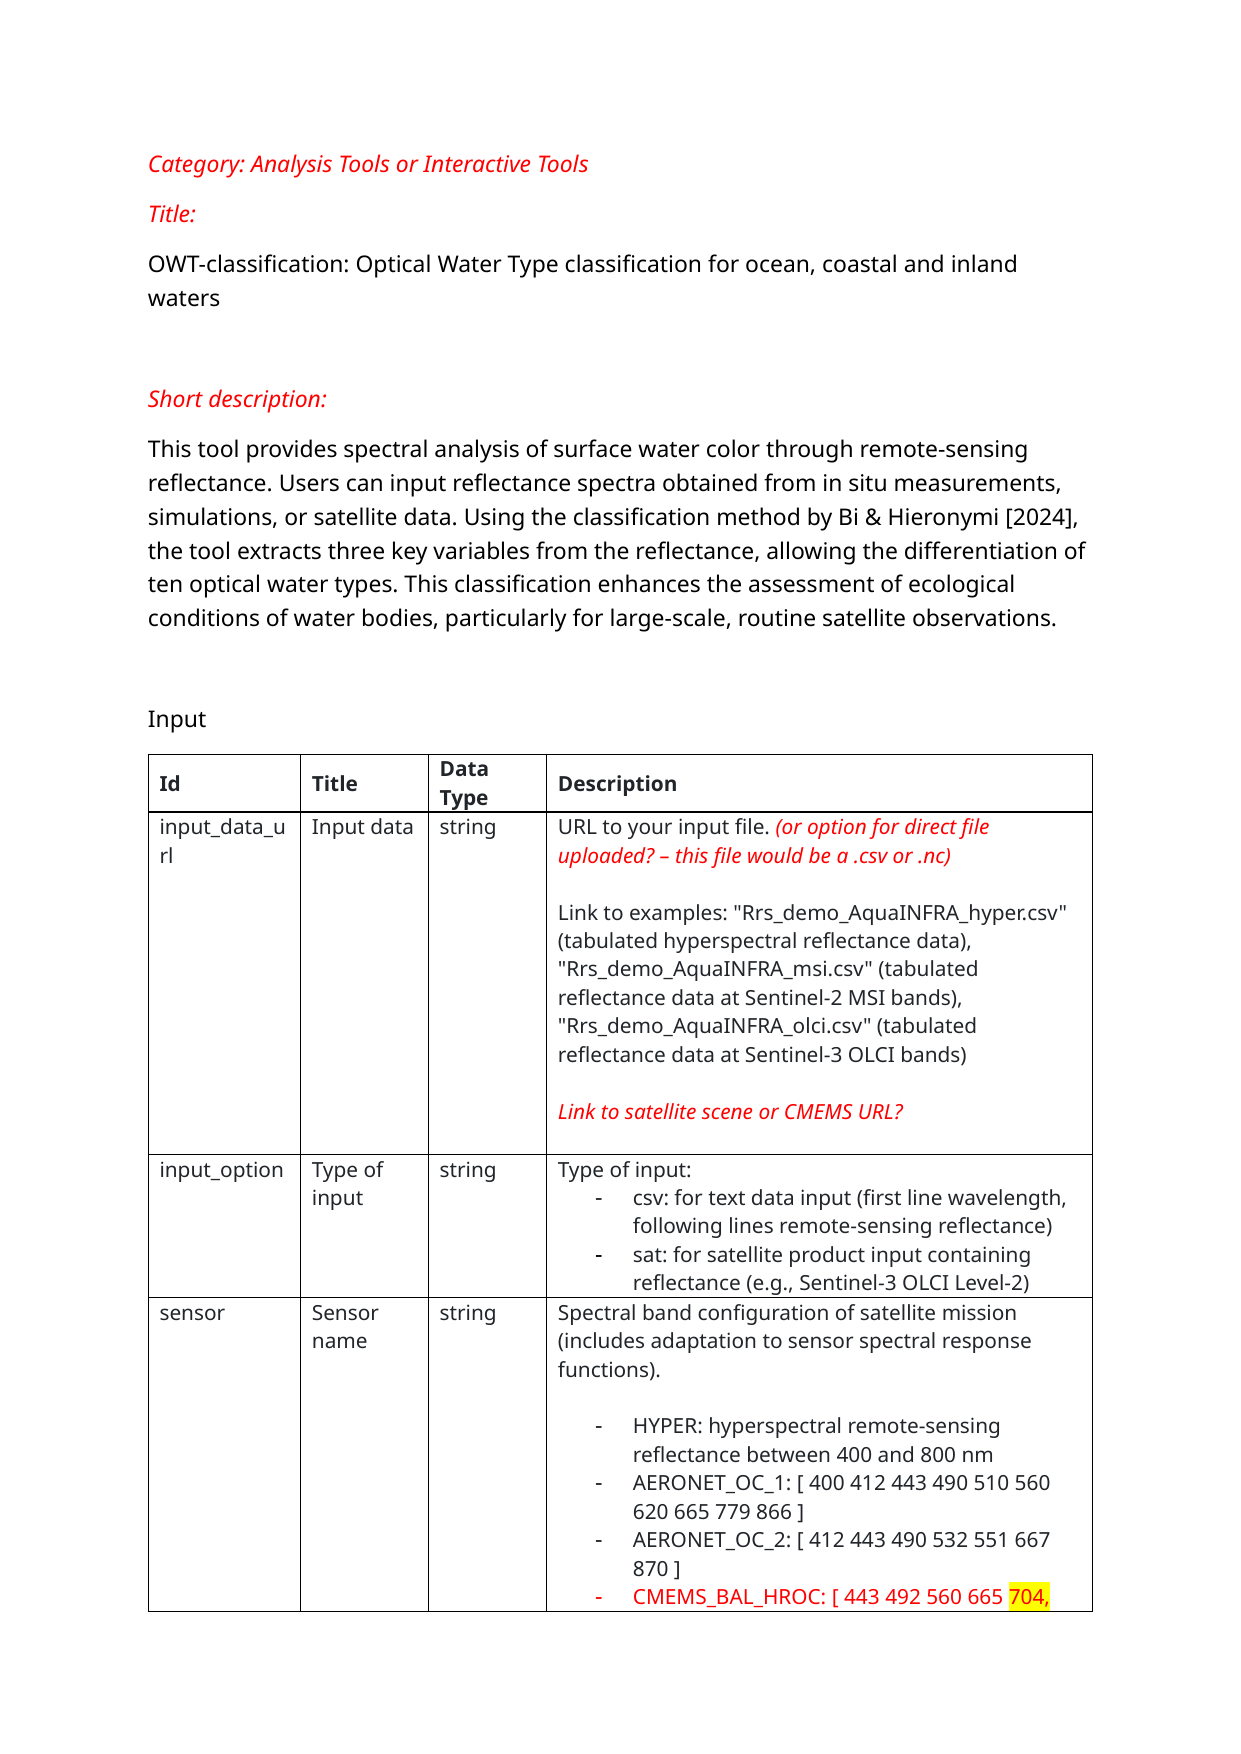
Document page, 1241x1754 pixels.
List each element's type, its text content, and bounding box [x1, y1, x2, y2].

table_cell string [429, 813, 546, 1154]
text Short description: [148, 383, 1093, 414]
table_cell Type of input: csv: for text data input (first line wavelength, following lines remote-sensing reflectance) sat: for satellite product input containing reflectance (e.g., Sentinel-3 OLCI Level-2) [547, 1155, 1092, 1297]
table_cell sensor [149, 1298, 300, 1611]
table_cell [547, 1298, 1092, 1611]
text This tool provides spectral analysis of surface water color through remote-sensing reflectance. Users can input reflectance spectra obtained from in situ measurements, simulations, or satellite data. Using the classification method by Bi & Hieronymi [2024], the tool extracts three key variables from the reflectance, allowing the differentiation of ten optical water types. This classification enhances the assessment of ecological conditions of water bodies, particularly for large-scale, routine satellite observations. [148, 433, 1093, 633]
text OWT-classification: Optical Water Type classification for ocean, coastal and inland waters [148, 248, 1093, 313]
table_cell string [429, 1155, 546, 1297]
text Category: Analysis Tools or Interactive Tools [148, 148, 1093, 179]
table_header Description [547, 755, 1092, 811]
text Title: [148, 198, 1093, 229]
table_cell Type of input [301, 1155, 428, 1297]
table_cell input_data_url [149, 813, 300, 1154]
table_cell URL to your input file. (or option for direct file uploaded? – this file would be a .csv or .nc) Link to examples: "Rrs_demo_AquaINFRA_hyper.csv" (tabulated hyperspectral reflectance data), "Rrs_demo_AquaINFRA_msi.csv" (tabulated reflectance data at Sentinel-2 MSI bands), "Rrs_demo_AquaINFRA_olci.csv" (tabulated reflectance data at Sentinel-3 OLCI bands) Link to satellite scene or CMEMS URL? [547, 813, 1092, 1154]
table_header Title [301, 755, 428, 811]
table_cell Sensor name [301, 1298, 428, 1611]
table_cell Input data [301, 813, 428, 1154]
table_cell input_option [149, 1155, 300, 1297]
table_header Id [149, 755, 300, 811]
table_header Data Type [429, 755, 546, 811]
text Input [148, 703, 1093, 734]
table_cell string [429, 1298, 546, 1611]
